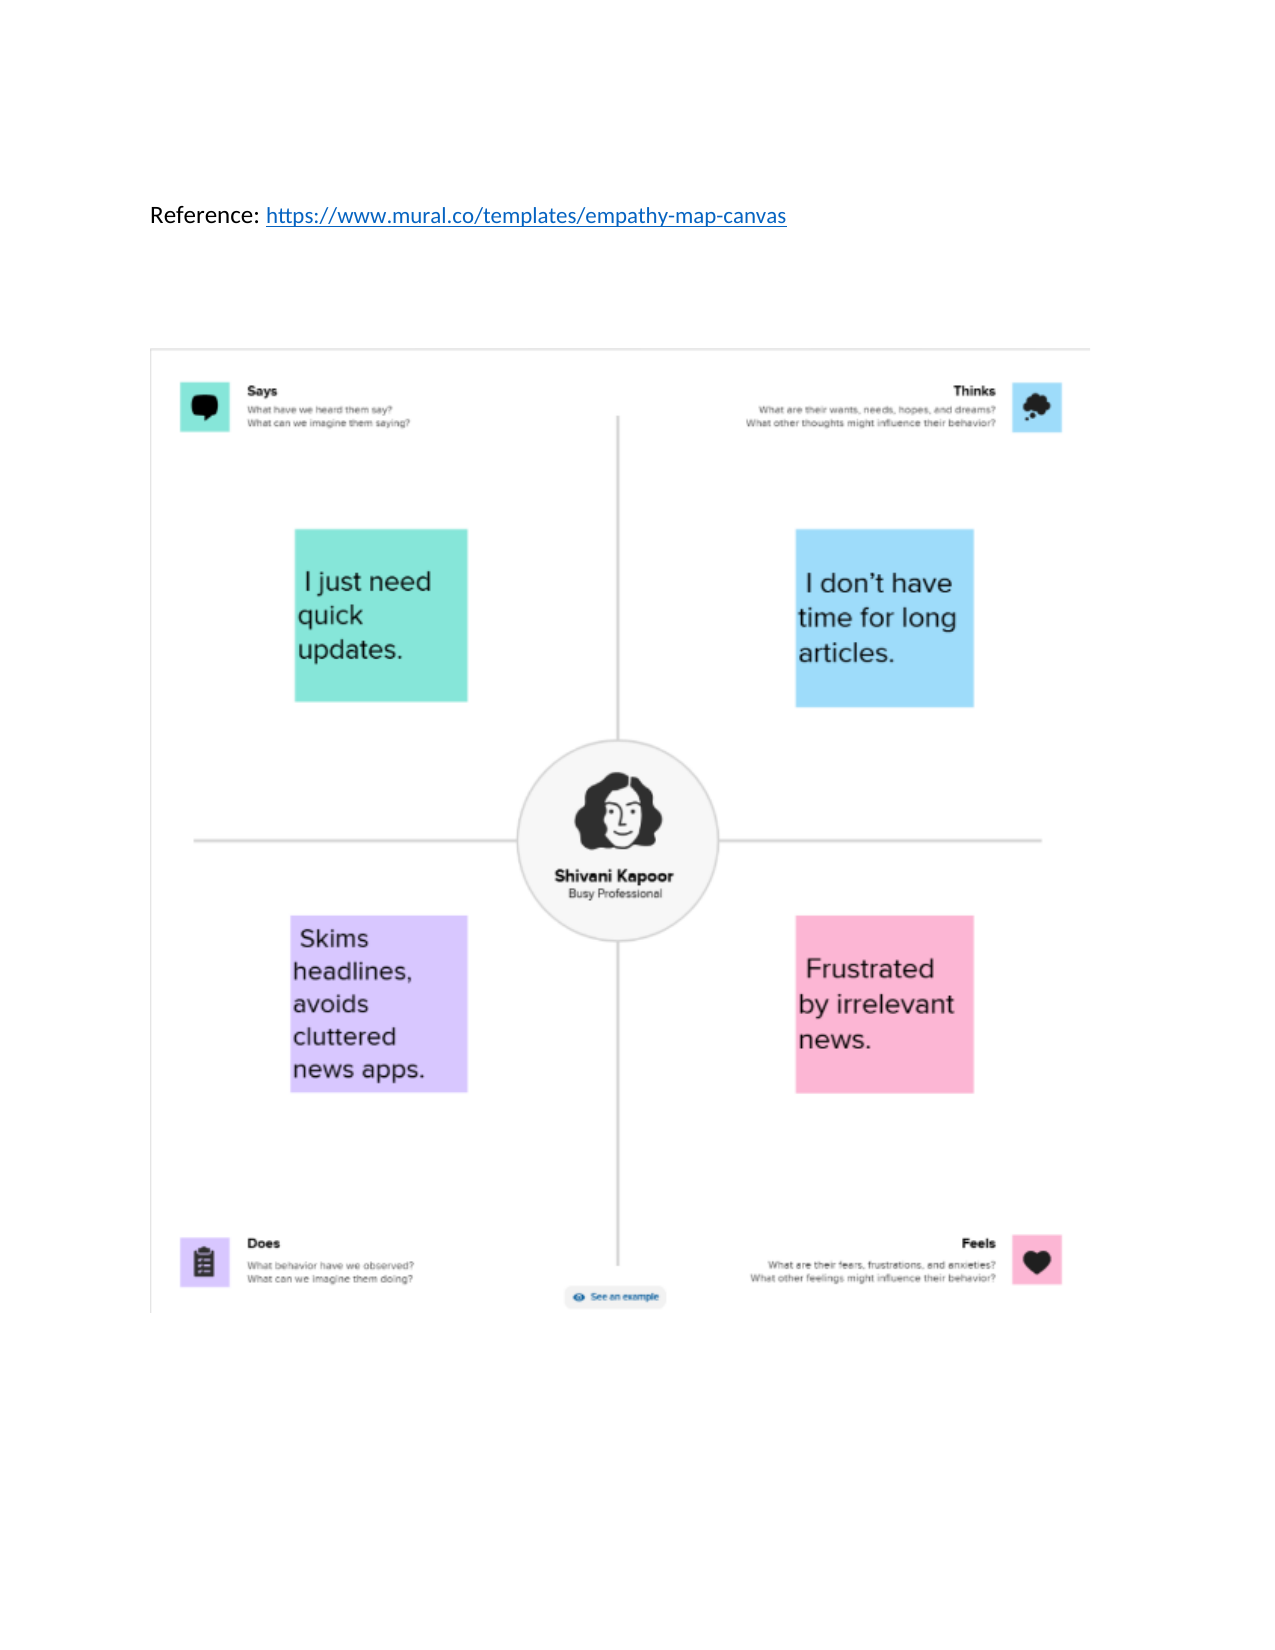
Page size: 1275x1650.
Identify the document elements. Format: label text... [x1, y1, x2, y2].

picture [150, 348, 1091, 1313]
text Reference: https://www.mural.co/templates/empathy-map-canvas [150, 199, 1125, 230]
